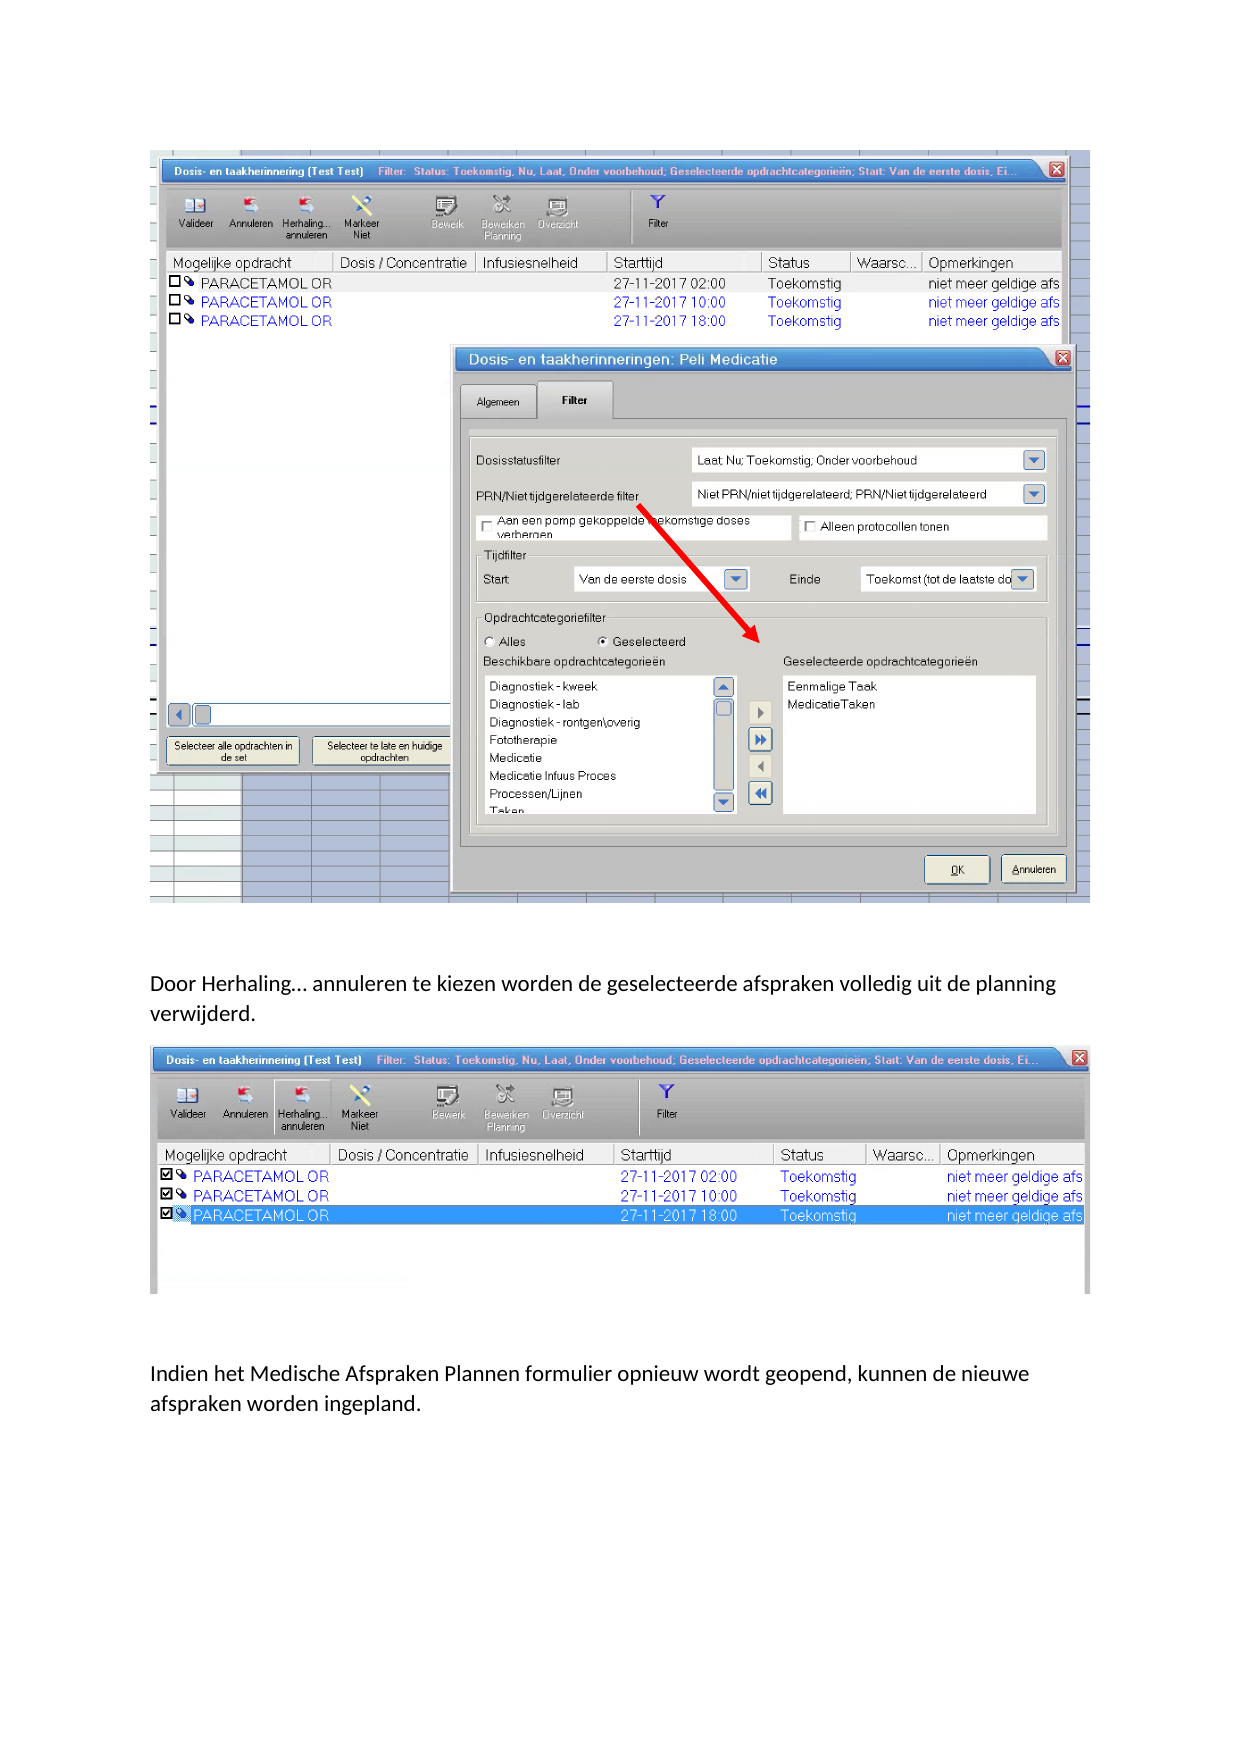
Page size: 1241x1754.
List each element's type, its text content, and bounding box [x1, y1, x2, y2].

text Indien het Medische Afspraken Plannen formulier opnieuw wordt geopend, kunnen de nieuwe afspraken worden ingepland. [150, 1359, 1090, 1417]
picture [150, 1045, 1091, 1294]
picture [150, 150, 1091, 903]
text Door Herhaling… annuleren te kiezen worden de geselecteerde afspraken volledig uit de planning verwijderd. [150, 969, 1090, 1027]
